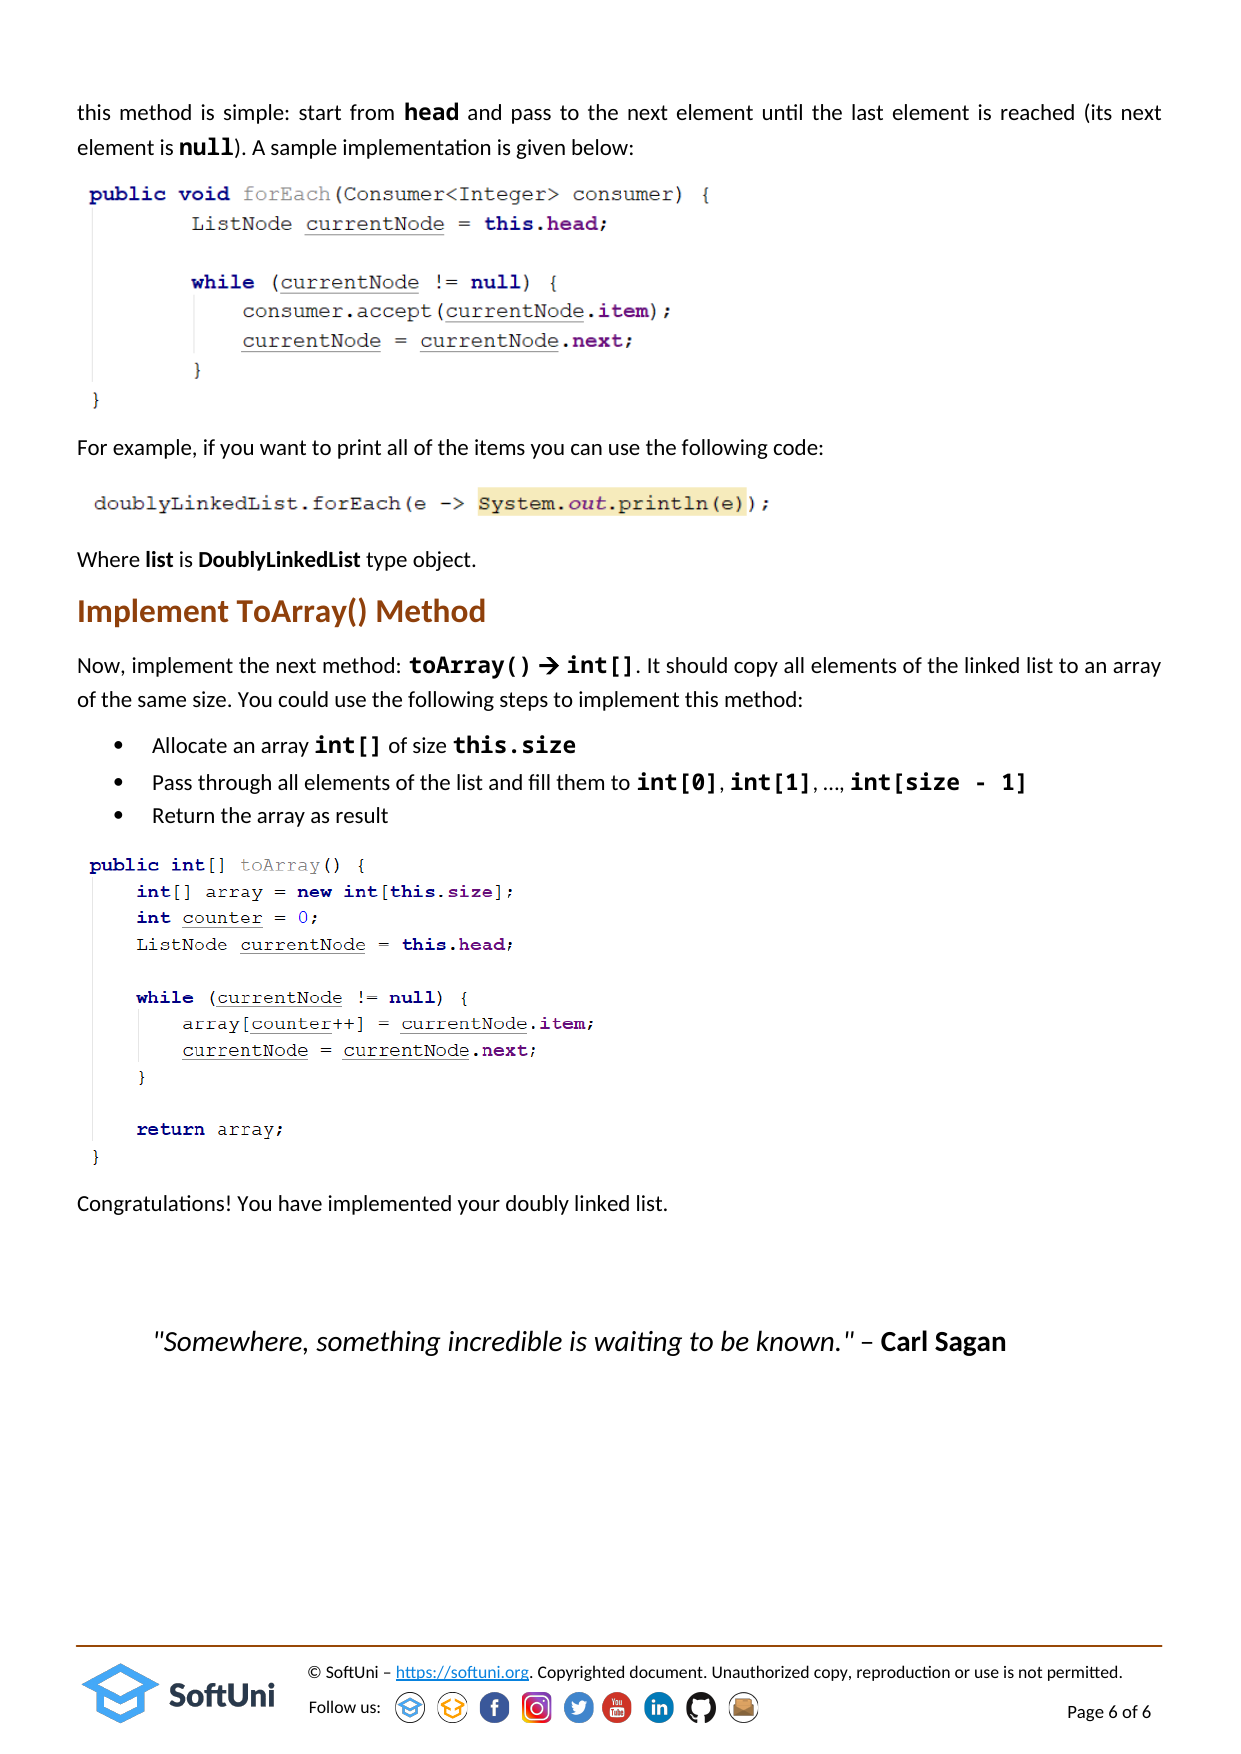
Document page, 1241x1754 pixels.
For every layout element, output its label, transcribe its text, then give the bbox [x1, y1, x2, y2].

picture [665, 1714, 674, 1723]
picture [686, 1692, 716, 1723]
text Congratulations! You have implemented your doubly linked list. [77, 1189, 1163, 1217]
picture [76, 846, 604, 1173]
picture [75, 1658, 281, 1729]
picture [658, 1705, 667, 1714]
picture [564, 1692, 594, 1723]
picture [437, 1692, 468, 1723]
text Now, implement the next method: toArray() int[]. It should copy all elements of the linked list to an array of the same size. You could use the following steps to implement this method: [77, 649, 1163, 713]
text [77, 95, 1163, 163]
picture [644, 1692, 653, 1701]
picture [665, 1692, 674, 1701]
picture [395, 1692, 425, 1723]
picture [522, 1692, 552, 1723]
picture [728, 1692, 759, 1723]
text Implement ToArray() Method [77, 590, 1163, 631]
picture [76, 477, 784, 529]
text For example, if you want to print all of the items you can use the following code: [77, 433, 1163, 461]
picture [76, 179, 731, 417]
list Return the array as result [114, 801, 1163, 829]
list Pass through all elements of the list and fill them to int[0], int[1], …, int[size - 1] [114, 765, 1163, 797]
list Allocate an array int[] of size this.size [114, 729, 1163, 761]
picture [644, 1714, 653, 1723]
picture [479, 1692, 510, 1723]
picture [602, 1692, 632, 1723]
text Where list is DoublyLinkedList type object. [77, 545, 1163, 573]
text "Somewhere, something incredible is waiting to be known." – Carl Sagan [77, 1323, 1163, 1359]
